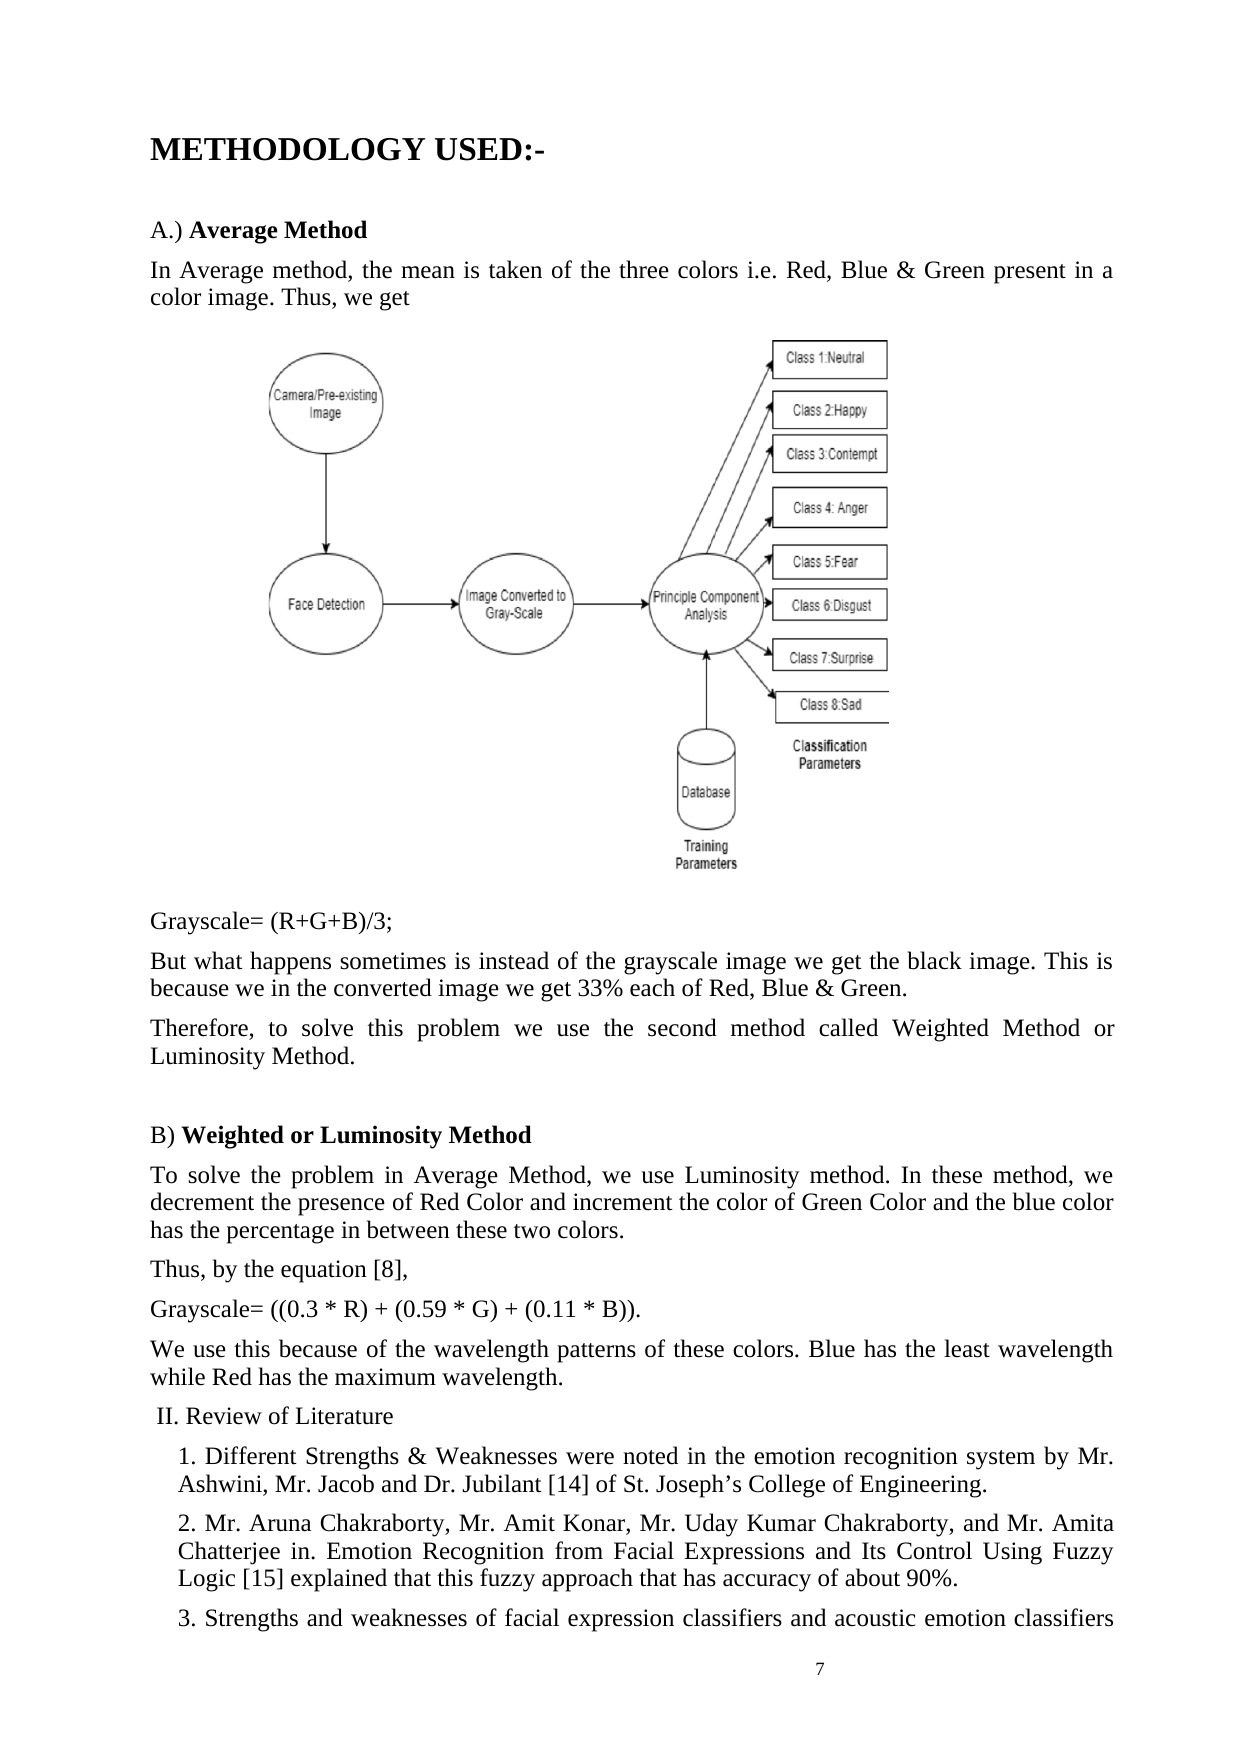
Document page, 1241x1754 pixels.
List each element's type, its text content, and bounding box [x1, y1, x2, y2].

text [178, 1604, 1115, 1632]
picture [268, 340, 889, 871]
text 1. Different Strengths & Weaknesses were noted in the emotion recognition system by Mr. Ashwini, Mr. Jacob and Dr. Jubilant [14] of St. Joseph’s College of Engineering. [178, 1443, 1115, 1497]
text II. Review of Literature [150, 1403, 1115, 1430]
text 2. Mr. Aruna Chakraborty, Mr. Amit Konar, Mr. Uday Kumar Chakraborty, and Mr. Amita Chatterjee in. Emotion Recognition from Facial Expressions and Its Control Using Fuzzy Logic [15] explained that this fuzzy approach that has accuracy of about 90%. [178, 1510, 1115, 1592]
text Thus, by the equation [8], [150, 1256, 1115, 1283]
text B) Weighted or Luminosity Method [150, 1122, 1115, 1149]
text To solve the problem in Average Method, we use Luminosity method. In these method, we decrement the presence of Red Color and increment the color of Green Color and the blue color has the percentage in between these two colors. [150, 1162, 1115, 1244]
text Therefore, to solve this problem we use the second method called Weighted Method or Luminosity Method. [150, 1015, 1115, 1069]
text A.) Average Method [150, 216, 1115, 244]
text Grayscale= ((0.3 * R) + (0.59 * G) + (0.11 * B)). [150, 1296, 1115, 1323]
text METHODOLOGY USED:- [150, 131, 1115, 168]
text We use this because of the wavelength patterns of these colors. Blue has the least wavelength while Red has the maximum wavelength. [150, 1336, 1115, 1390]
text In Average method, the mean is taken of the three colors i.e. Red, Blue & Green present in a color image. Thus, we get [150, 256, 1115, 311]
text But what happens sometimes is instead of the grayscale image we get the black image. This is because we in the converted image we get 33% each of Red, Blue & Green. [150, 948, 1115, 1002]
